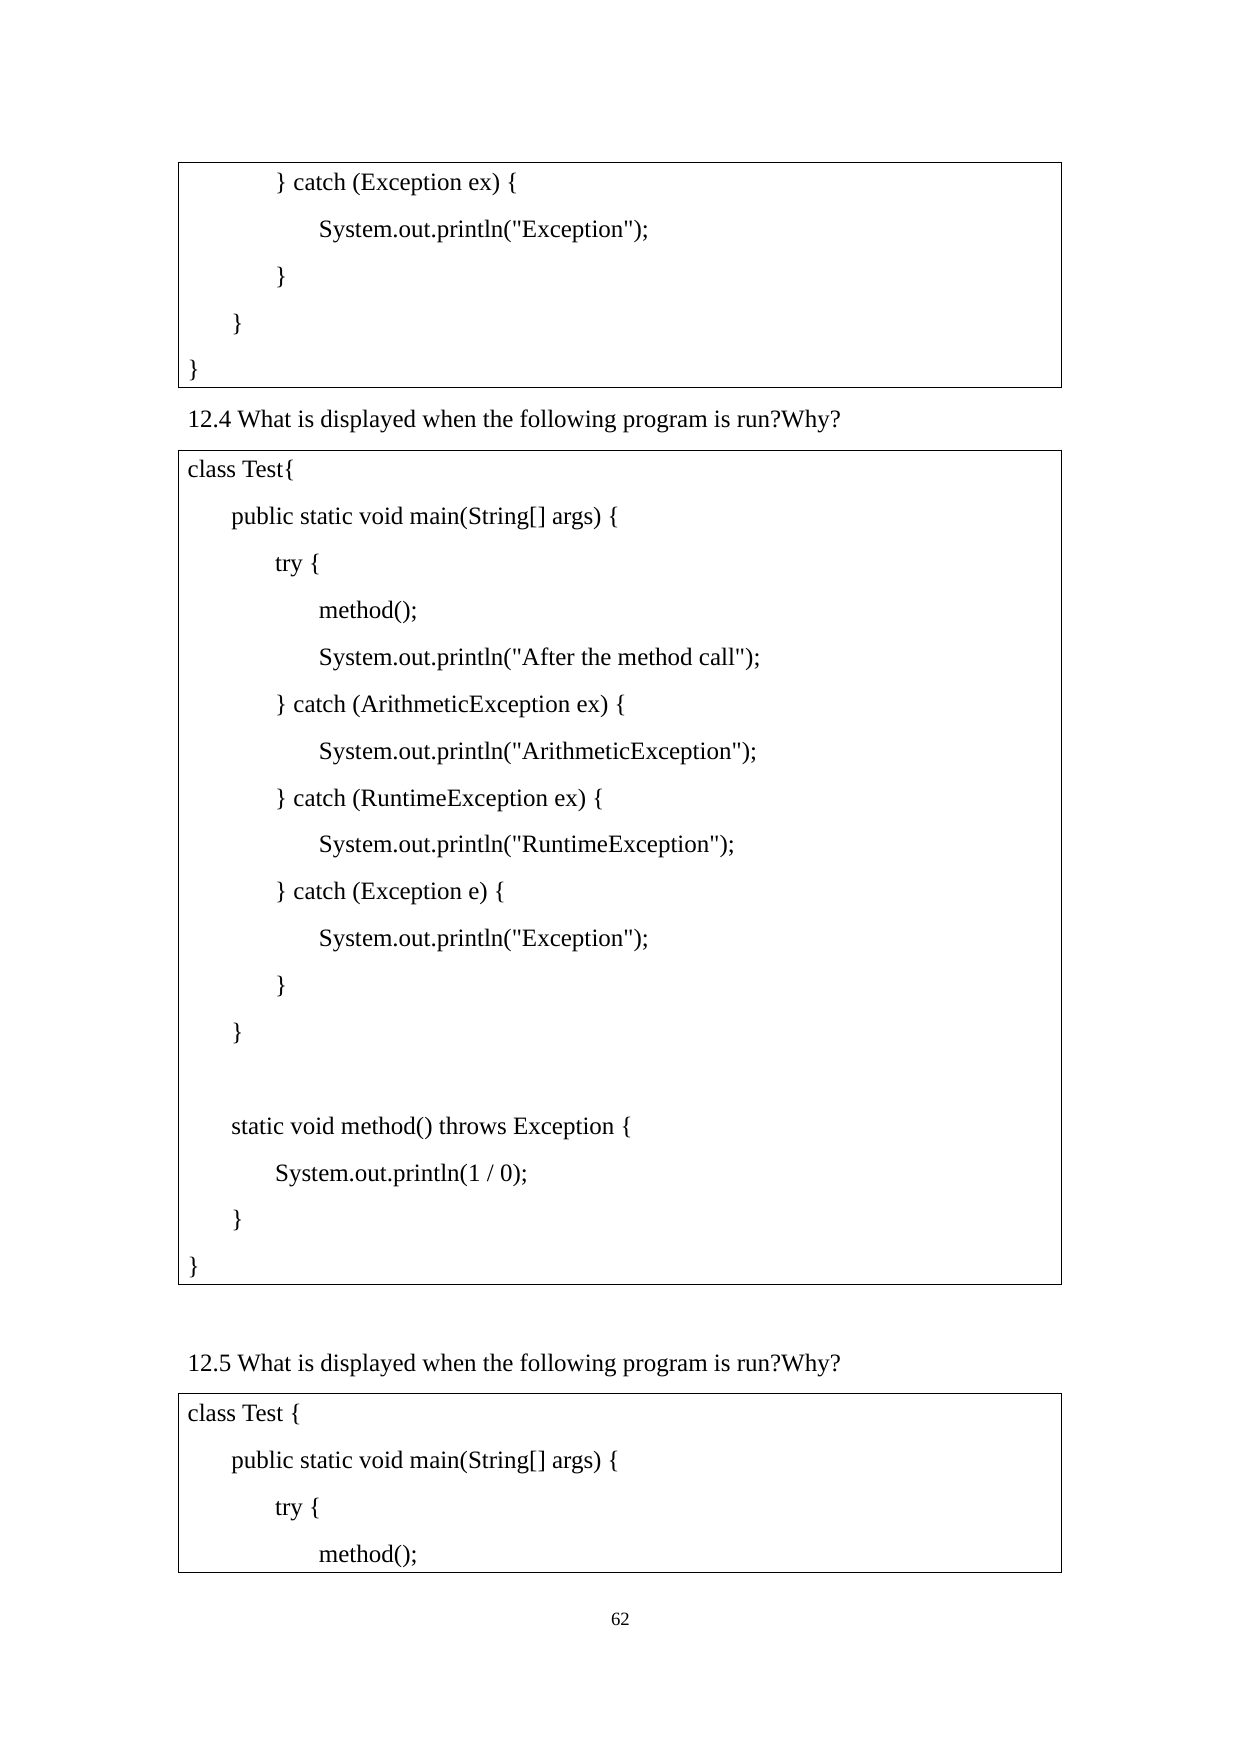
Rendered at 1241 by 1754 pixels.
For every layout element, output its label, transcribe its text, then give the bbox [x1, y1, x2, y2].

text class Test { [179, 1394, 1061, 1429]
text } [179, 1246, 1061, 1284]
text } [179, 256, 1061, 291]
text method(); [179, 590, 1061, 626]
text } [179, 349, 1061, 387]
text try { [179, 1487, 1061, 1523]
text 12.4 What is displayed when the following program is run?Why? [187, 403, 1053, 435]
text System.out.println("Exception"); [179, 918, 1061, 954]
text public static void main(String[] args) { [179, 1440, 1061, 1476]
text } catch (RuntimeException ex) { [179, 778, 1061, 813]
text } catch (Exception ex) { [179, 163, 1061, 198]
text class Test{ [179, 451, 1061, 485]
text public static void main(String[] args) { [179, 496, 1061, 532]
text 12.5 What is displayed when the following program is run?Why? [187, 1346, 1053, 1379]
text } catch (Exception e) { [179, 871, 1061, 907]
text try { [179, 543, 1061, 579]
text System.out.println("ArithmeticException"); [179, 731, 1061, 766]
text } [179, 965, 1061, 1001]
text } catch (ArithmeticException ex) { [179, 684, 1061, 719]
text method(); [179, 1534, 1061, 1572]
text System.out.println("After the method call"); [179, 637, 1061, 673]
text } [179, 1012, 1061, 1048]
text } [179, 303, 1061, 338]
text System.out.println("Exception"); [179, 209, 1061, 244]
text System.out.println("RuntimeException"); [179, 824, 1061, 860]
text System.out.println(1 / 0); [179, 1153, 1061, 1188]
text } [179, 1199, 1061, 1235]
text static void method() throws Exception { [179, 1106, 1061, 1141]
